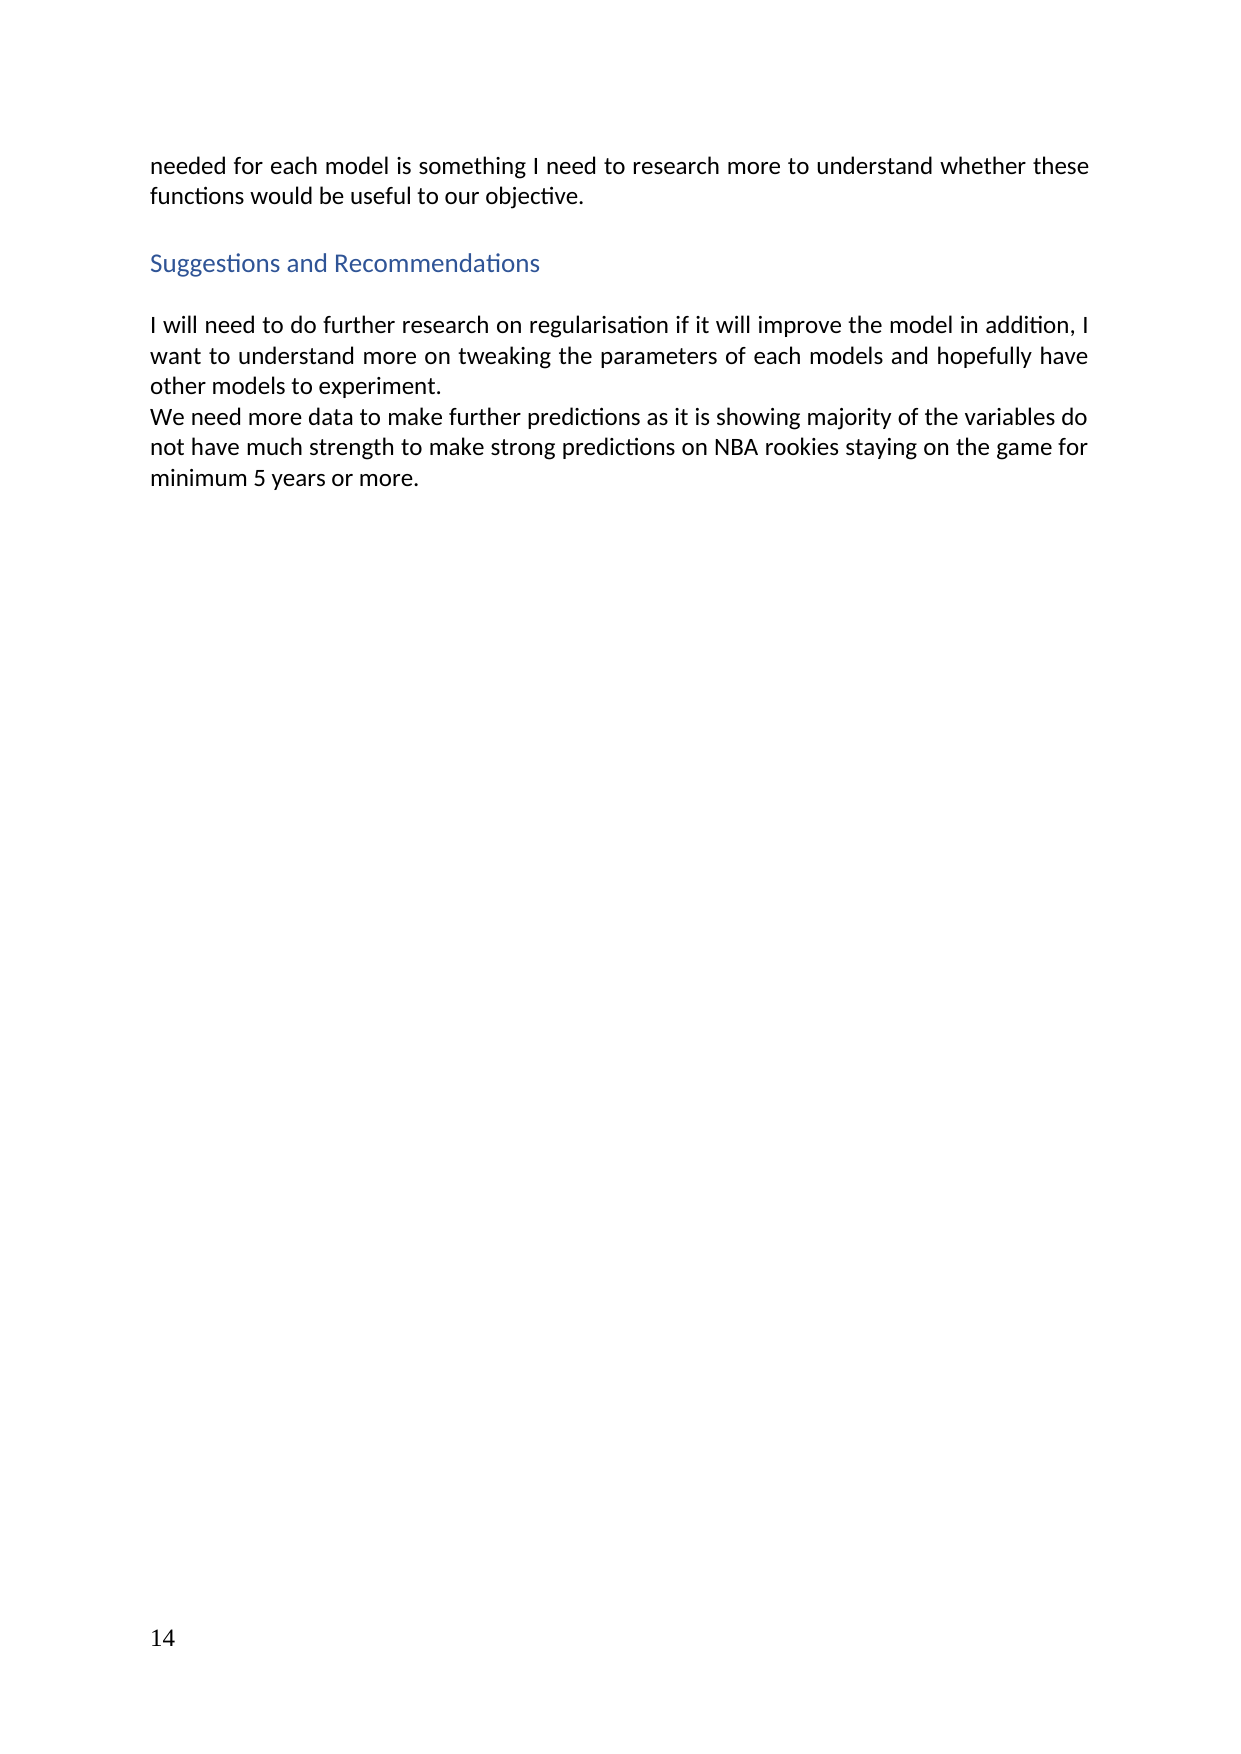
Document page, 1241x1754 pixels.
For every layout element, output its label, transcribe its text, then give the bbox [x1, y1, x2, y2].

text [150, 150, 1090, 211]
text We need more data to make further predictions as it is showing majority of the variables do not have much strength to make strong predictions on NBA rookies staying on the game for minimum 5 years or more. [150, 401, 1090, 492]
text I will need to do further research on regularisation if it will improve the model in addition, I want to understand more on tweaking the parameters of each models and hopefully have other models to experiment. [150, 309, 1090, 401]
subtitle Suggestions and Recommendations [150, 246, 1090, 279]
